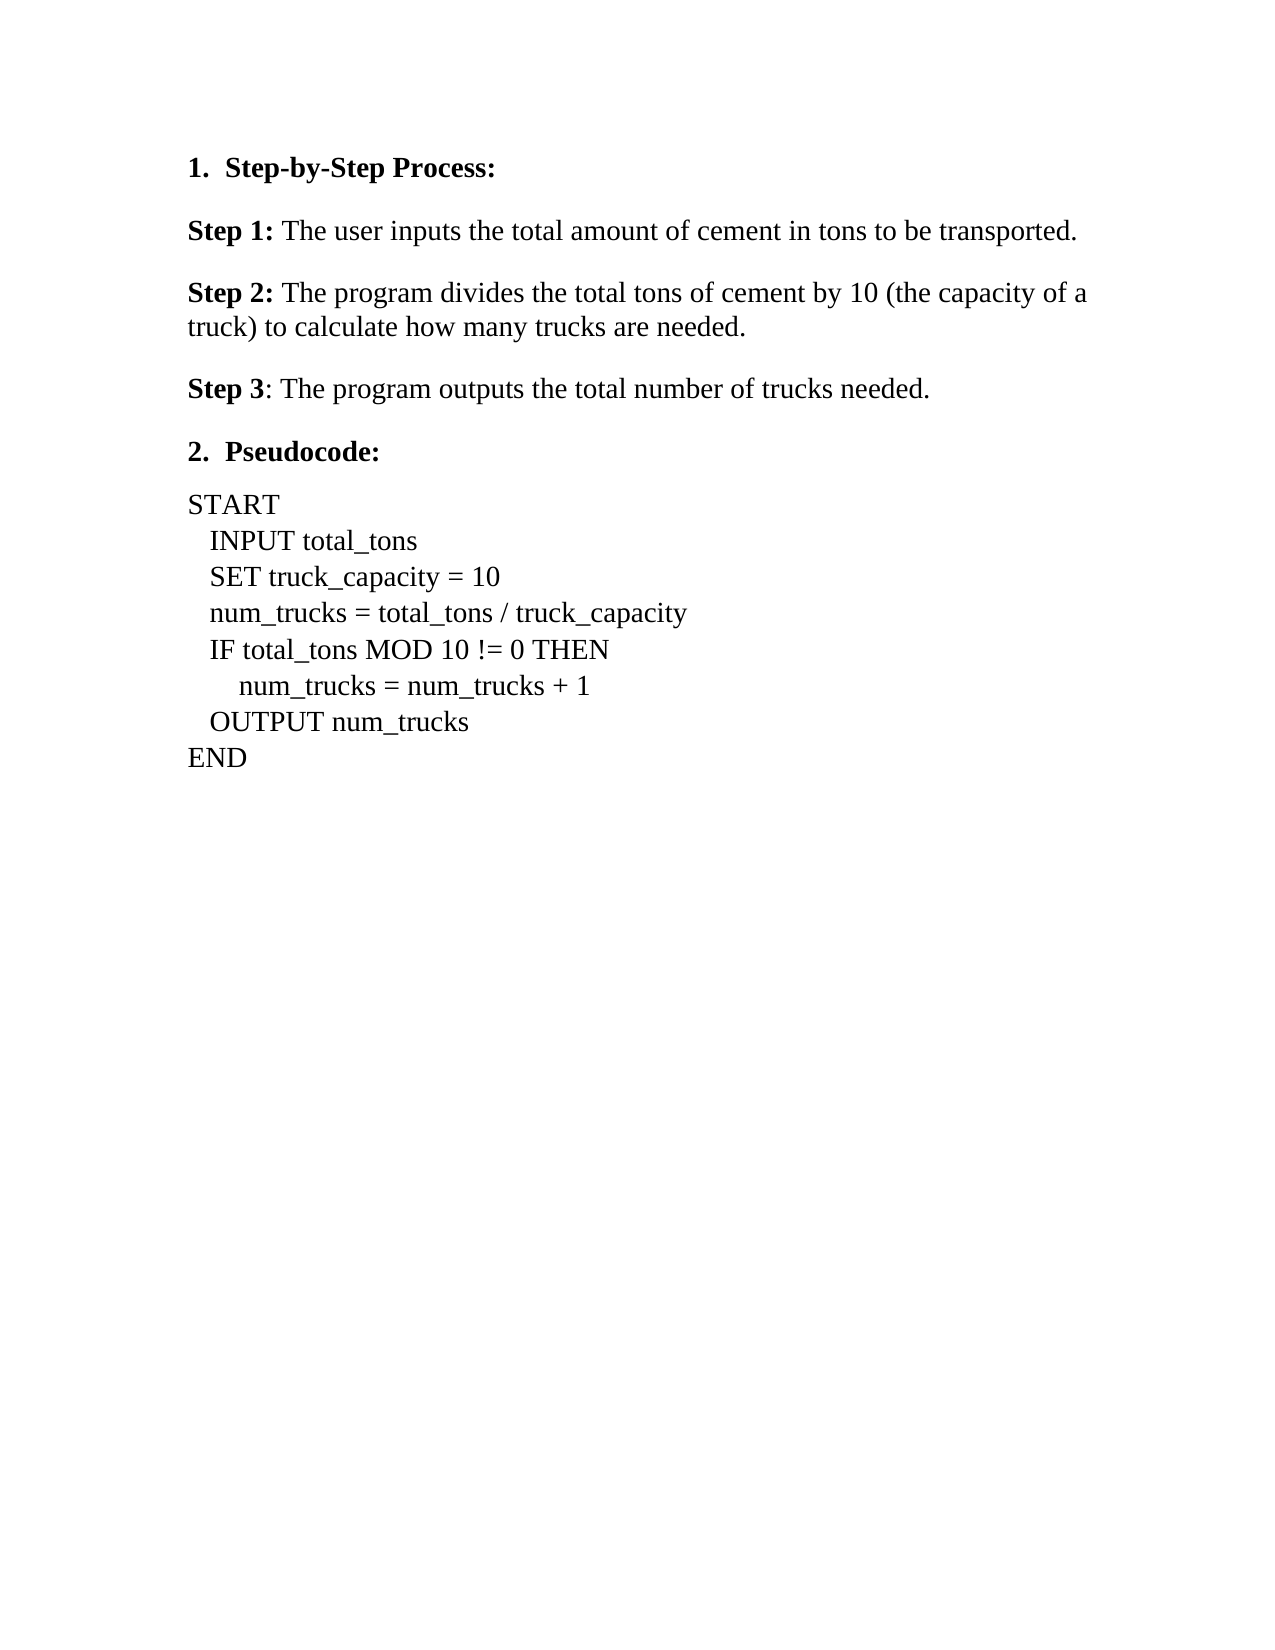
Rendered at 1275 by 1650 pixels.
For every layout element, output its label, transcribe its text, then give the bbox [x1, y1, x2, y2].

text num_trucks = total_tons / truck_capacity [187, 596, 1125, 629]
text num_trucks = num_trucks + 1 [187, 668, 1125, 701]
text END [187, 740, 1125, 774]
list Pseudocode: [187, 434, 1125, 468]
text Step 3: The program outputs the total number of trucks needed. [187, 372, 1125, 405]
list Step-by-Step Process: [187, 150, 1125, 183]
text START [187, 487, 1125, 521]
text IF total_tons MOD 10 != 0 THEN [187, 632, 1125, 665]
text Step 1: The user inputs the total amount of cement in tons to be transported. [187, 213, 1125, 246]
text SET truck_capacity = 10 [187, 559, 1125, 593]
text Step 2: The program divides the total tons of cement by 10 (the capacity of a truck) to calculate how many trucks are needed. [187, 275, 1125, 342]
text INPUT total_tons [187, 523, 1125, 557]
text OUTPUT num_trucks [187, 704, 1125, 738]
